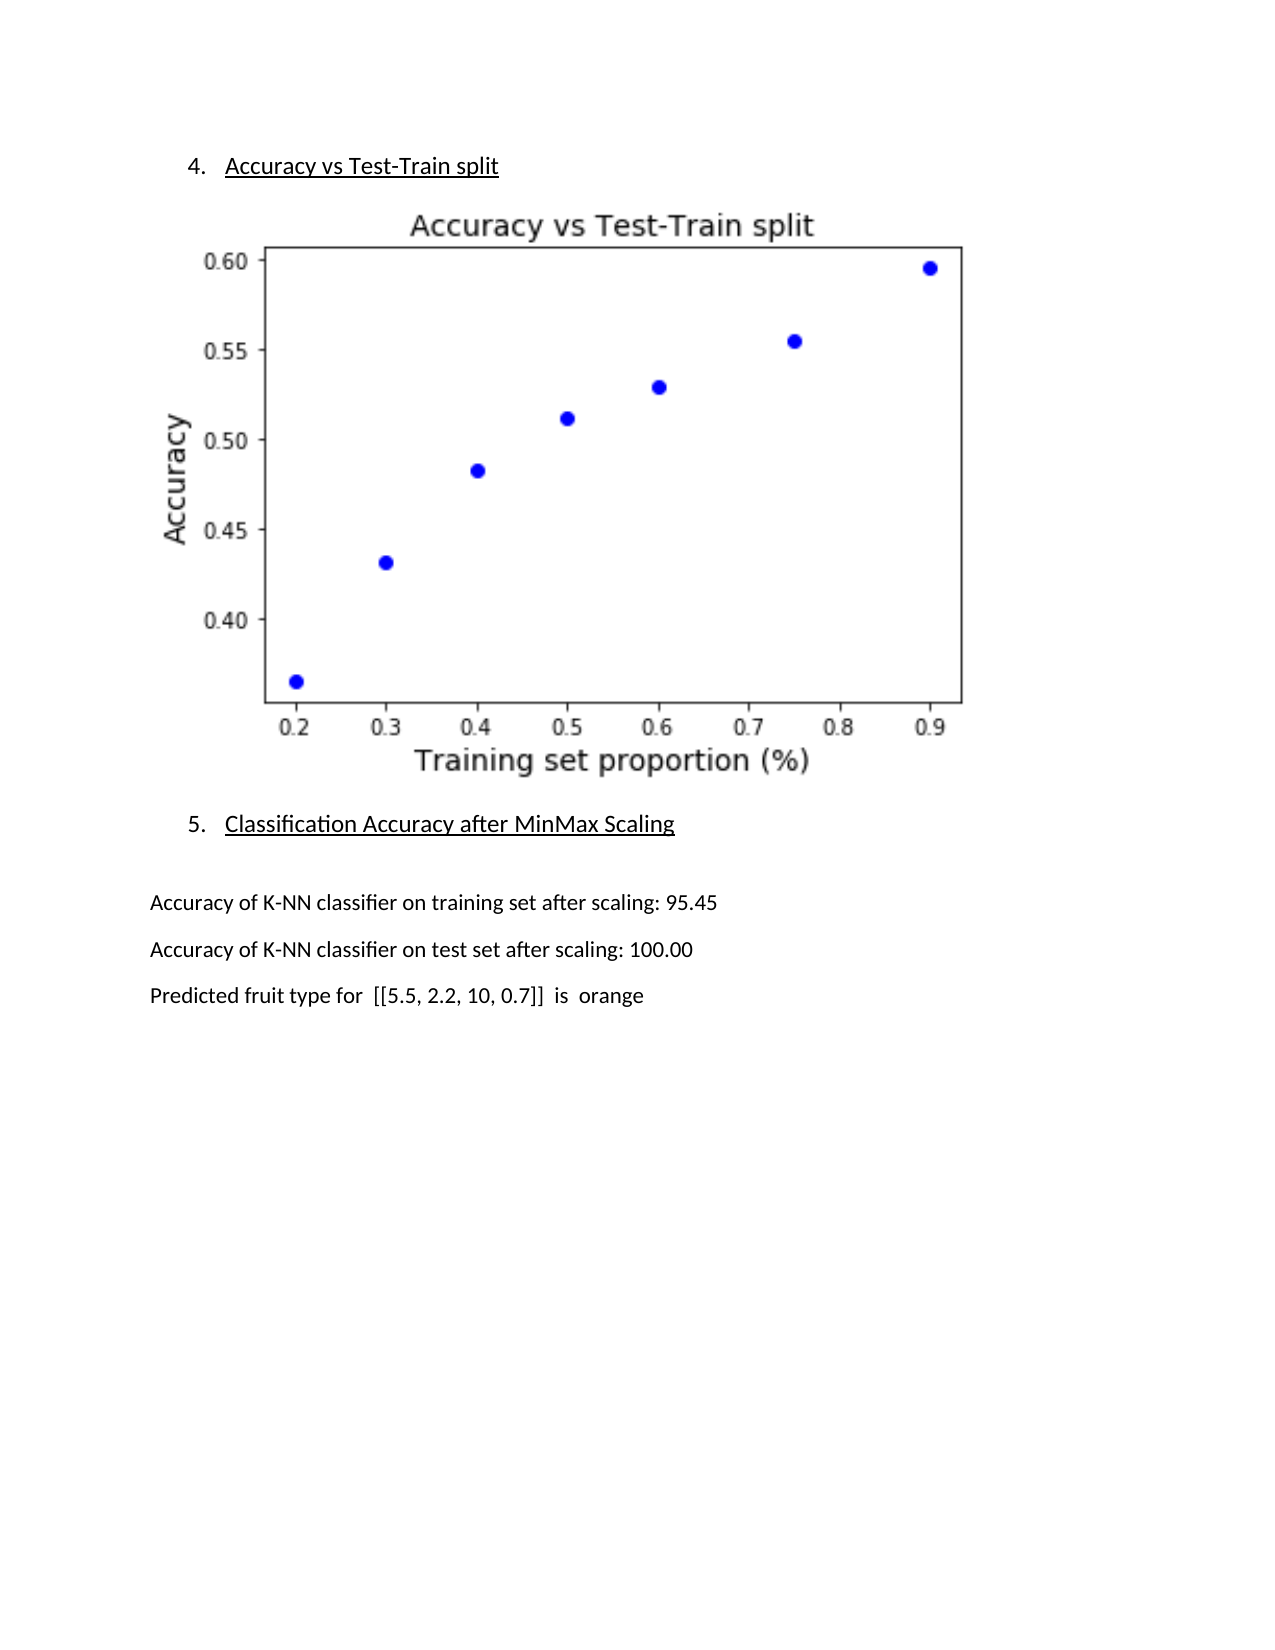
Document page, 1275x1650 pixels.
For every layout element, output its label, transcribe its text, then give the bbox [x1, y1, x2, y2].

picture [150, 199, 984, 790]
text Predicted fruit type for [[5.5, 2.2, 10, 0.7]] is orange [150, 982, 1125, 1010]
text Accuracy of K-NN classifier on training set after scaling: 95.45 [150, 888, 1125, 916]
text Accuracy of K-NN classifier on test set after scaling: 100.00 [150, 935, 1125, 963]
list Classification Accuracy after MinMax Scaling [187, 808, 1125, 839]
list Accuracy vs Test-Train split [187, 150, 1125, 181]
